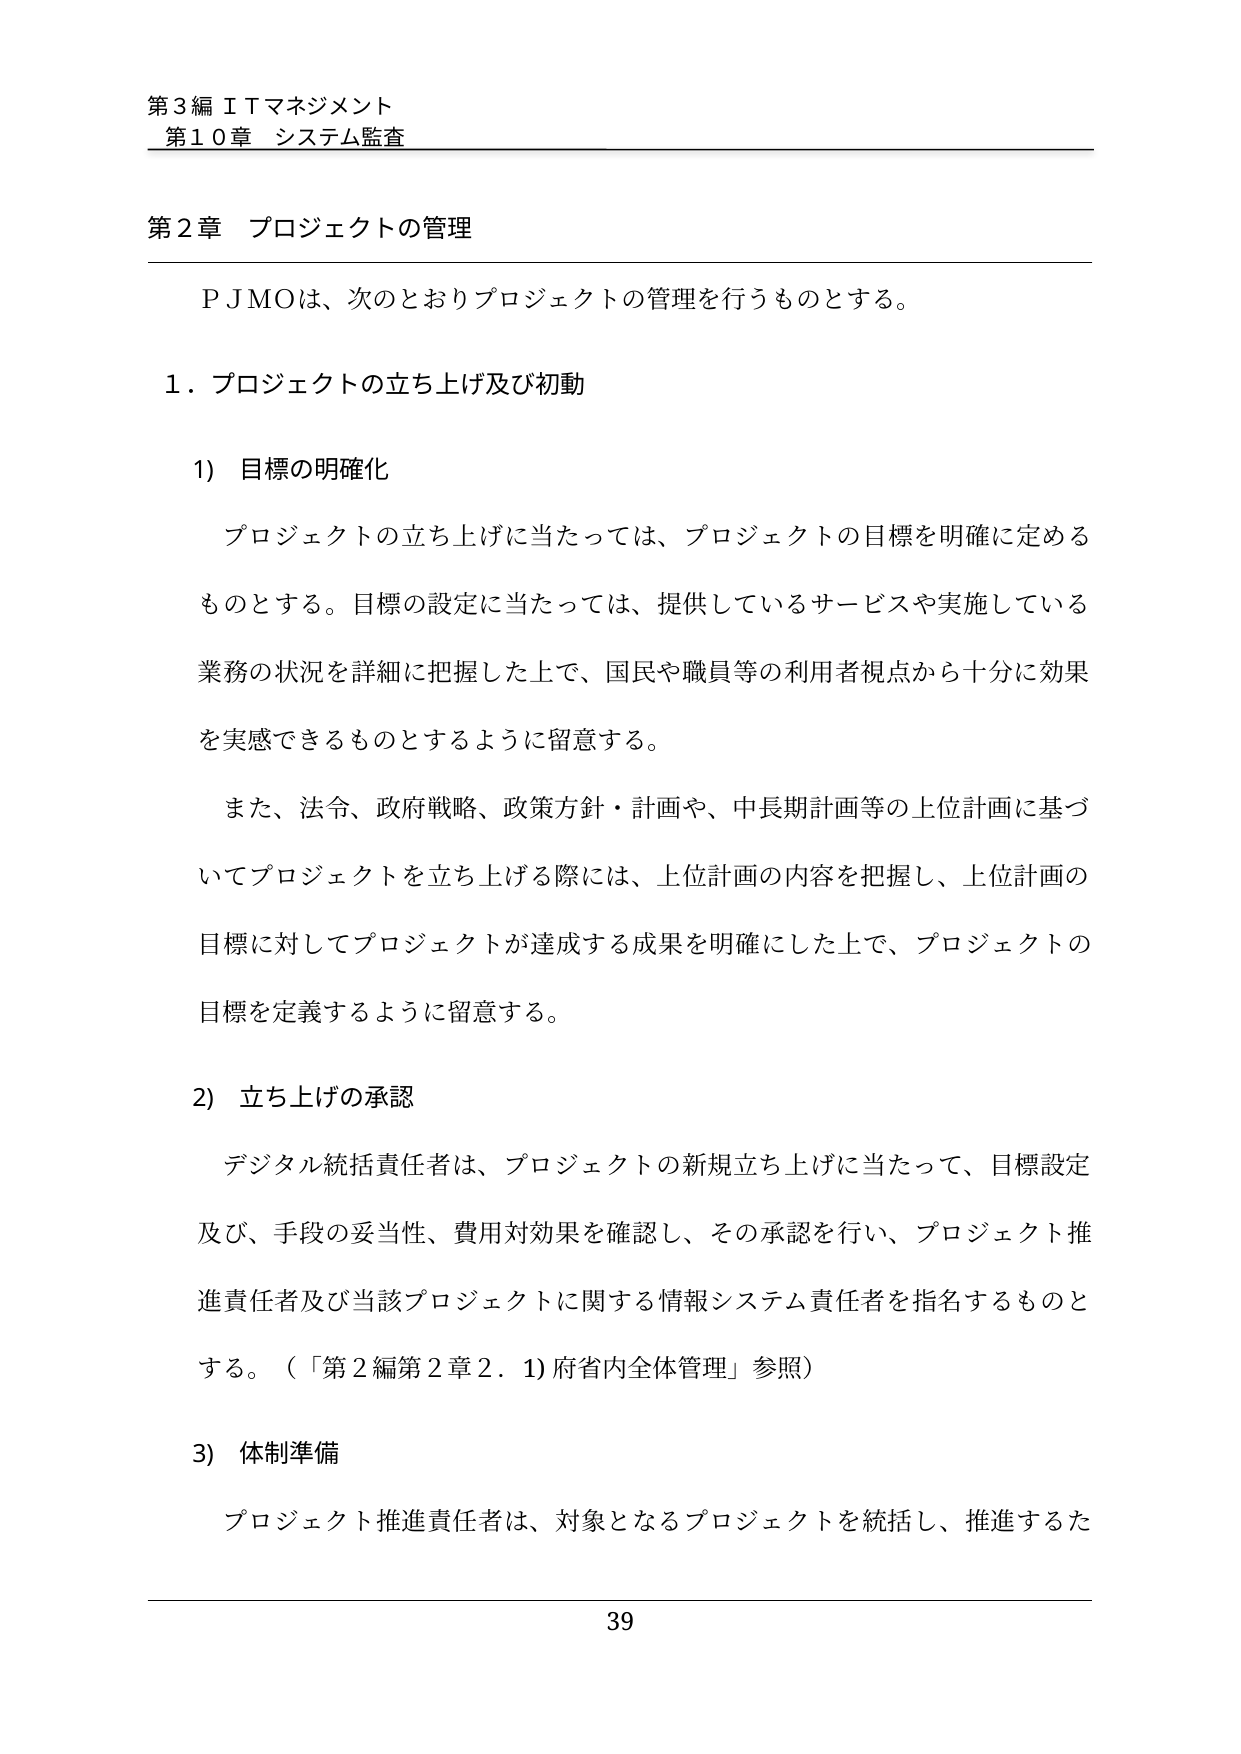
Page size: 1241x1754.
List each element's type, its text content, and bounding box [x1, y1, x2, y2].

subtitle 目標の明確化 [192, 433, 1092, 501]
text プロジェクトの立ち上げに当たっては、プロジェクトの目標を明確に定めるものとする。目標の設定に当たっては、提供しているサービスや実施している業務の状況を詳細に把握した上で、国民や職員等の利用者視点から十分に効果を実感できるものとするように留意する。 [198, 501, 1092, 773]
text ＰＪＭＯは、次のとおりプロジェクトの管理を行うものとする。 [172, 263, 1092, 331]
subtitle 立ち上げの承認 [192, 1061, 1092, 1129]
text また、法令、政府戦略、政策方針・計画や、中長期計画等の上位計画に基づいてプロジェクトを立ち上げる際には、上位計画の内容を把握し、上位計画の目標に対してプロジェクトが達成する成果を明確にした上で、プロジェクトの目標を定義するように留意する。 [198, 773, 1092, 1044]
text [198, 1486, 1092, 1554]
text デジタル統括責任者は、プロジェクトの新規立ち上げに当たって、目標設定及び、手段の妥当性、費用対効果を確認し、その承認を行い、プロジェクト推進責任者及び当該プロジェクトに関する情報システム責任者を指名するものとする。（「第２編第２章２．1) 府省内全体管理」参照） [198, 1129, 1092, 1401]
subtitle 体制準備 [192, 1418, 1092, 1486]
subtitle プロジェクトの立ち上げ及び初動 [160, 348, 1092, 416]
subtitle プロジェクトの管理 [148, 192, 1092, 262]
